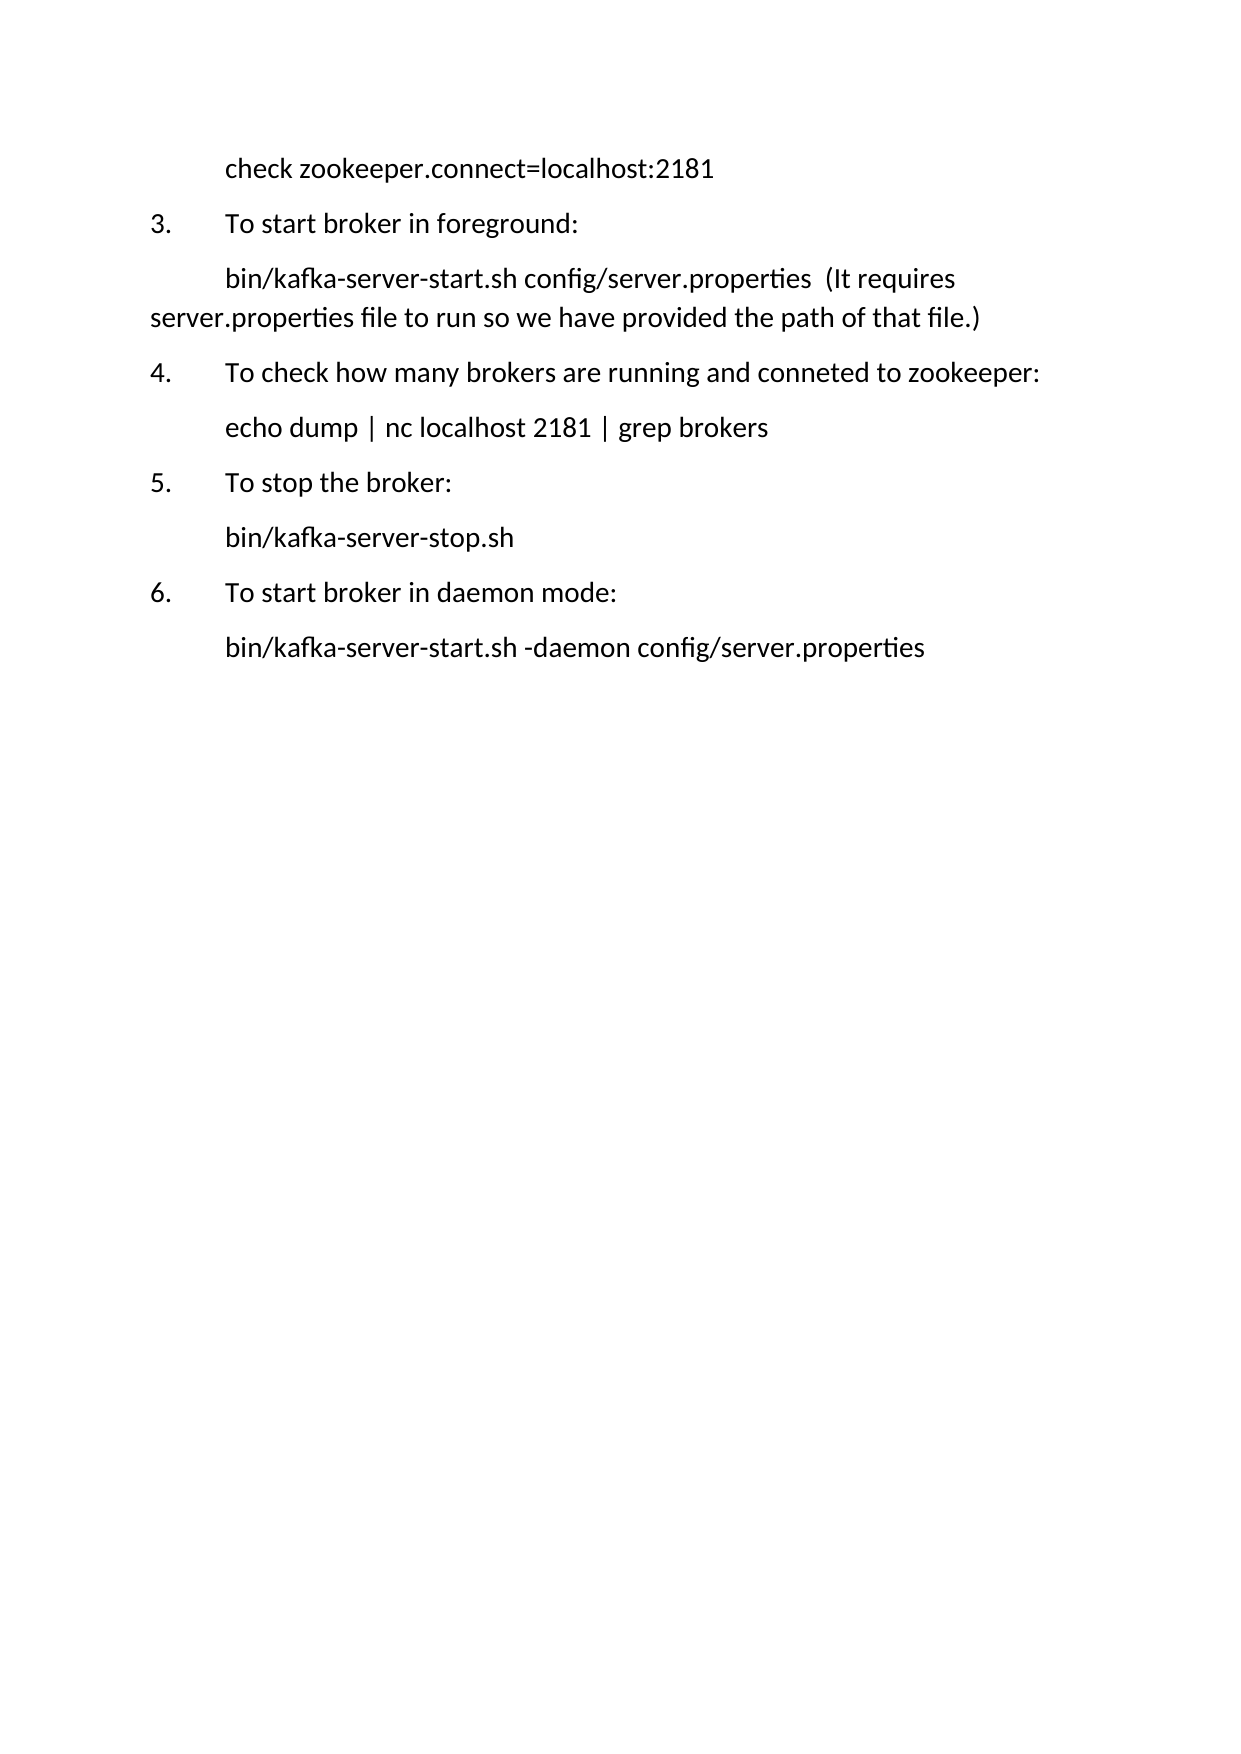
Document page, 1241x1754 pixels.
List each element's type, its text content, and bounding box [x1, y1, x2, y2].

text 5. To stop the broker: [150, 464, 1090, 499]
text 3. To start broker in foreground: [150, 205, 1090, 241]
text bin/kafka-server-stop.sh [150, 519, 1090, 555]
text check zookeeper.connect=localhost:2181 [150, 150, 1090, 186]
text 6. To start broker in daemon mode: [150, 574, 1090, 610]
text bin/kafka-server-start.sh -daemon config/server.properties [150, 629, 1090, 665]
text echo dump | nc localhost 2181 | grep brokers [150, 409, 1090, 444]
text 4. To check how many brokers are running and conneted to zookeeper: [150, 354, 1090, 389]
text bin/kafka-server-start.sh config/server.properties (It requires server.properties file to run so we have provided the path of that file.) [150, 260, 1090, 334]
